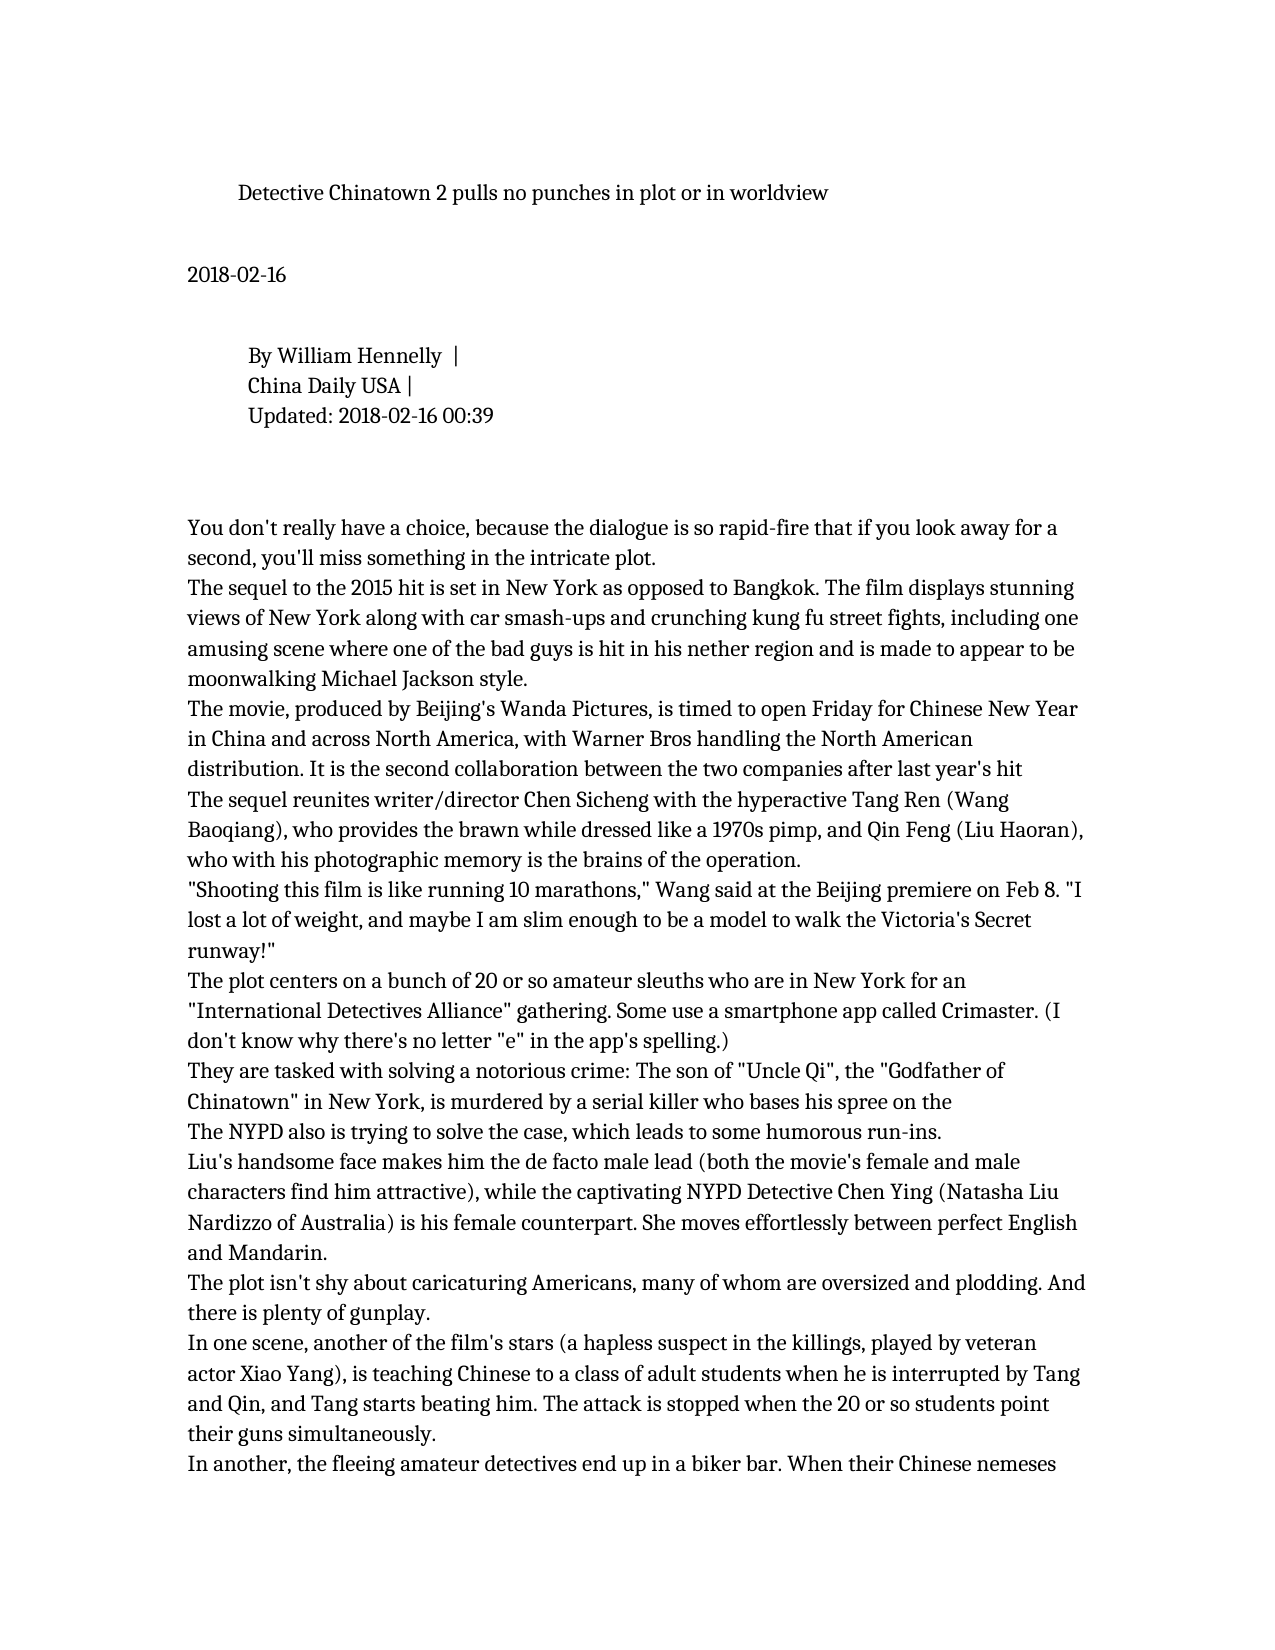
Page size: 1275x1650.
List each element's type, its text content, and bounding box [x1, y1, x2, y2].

text By William Hennelly | China Daily USA | Updated: 2018-02-16 00:39 [187, 312, 1087, 460]
text Detective Chinatown 2 pulls no punches in plot or in worldview [187, 150, 1087, 237]
text 2018-02-16 [187, 261, 1087, 288]
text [187, 484, 1087, 1477]
